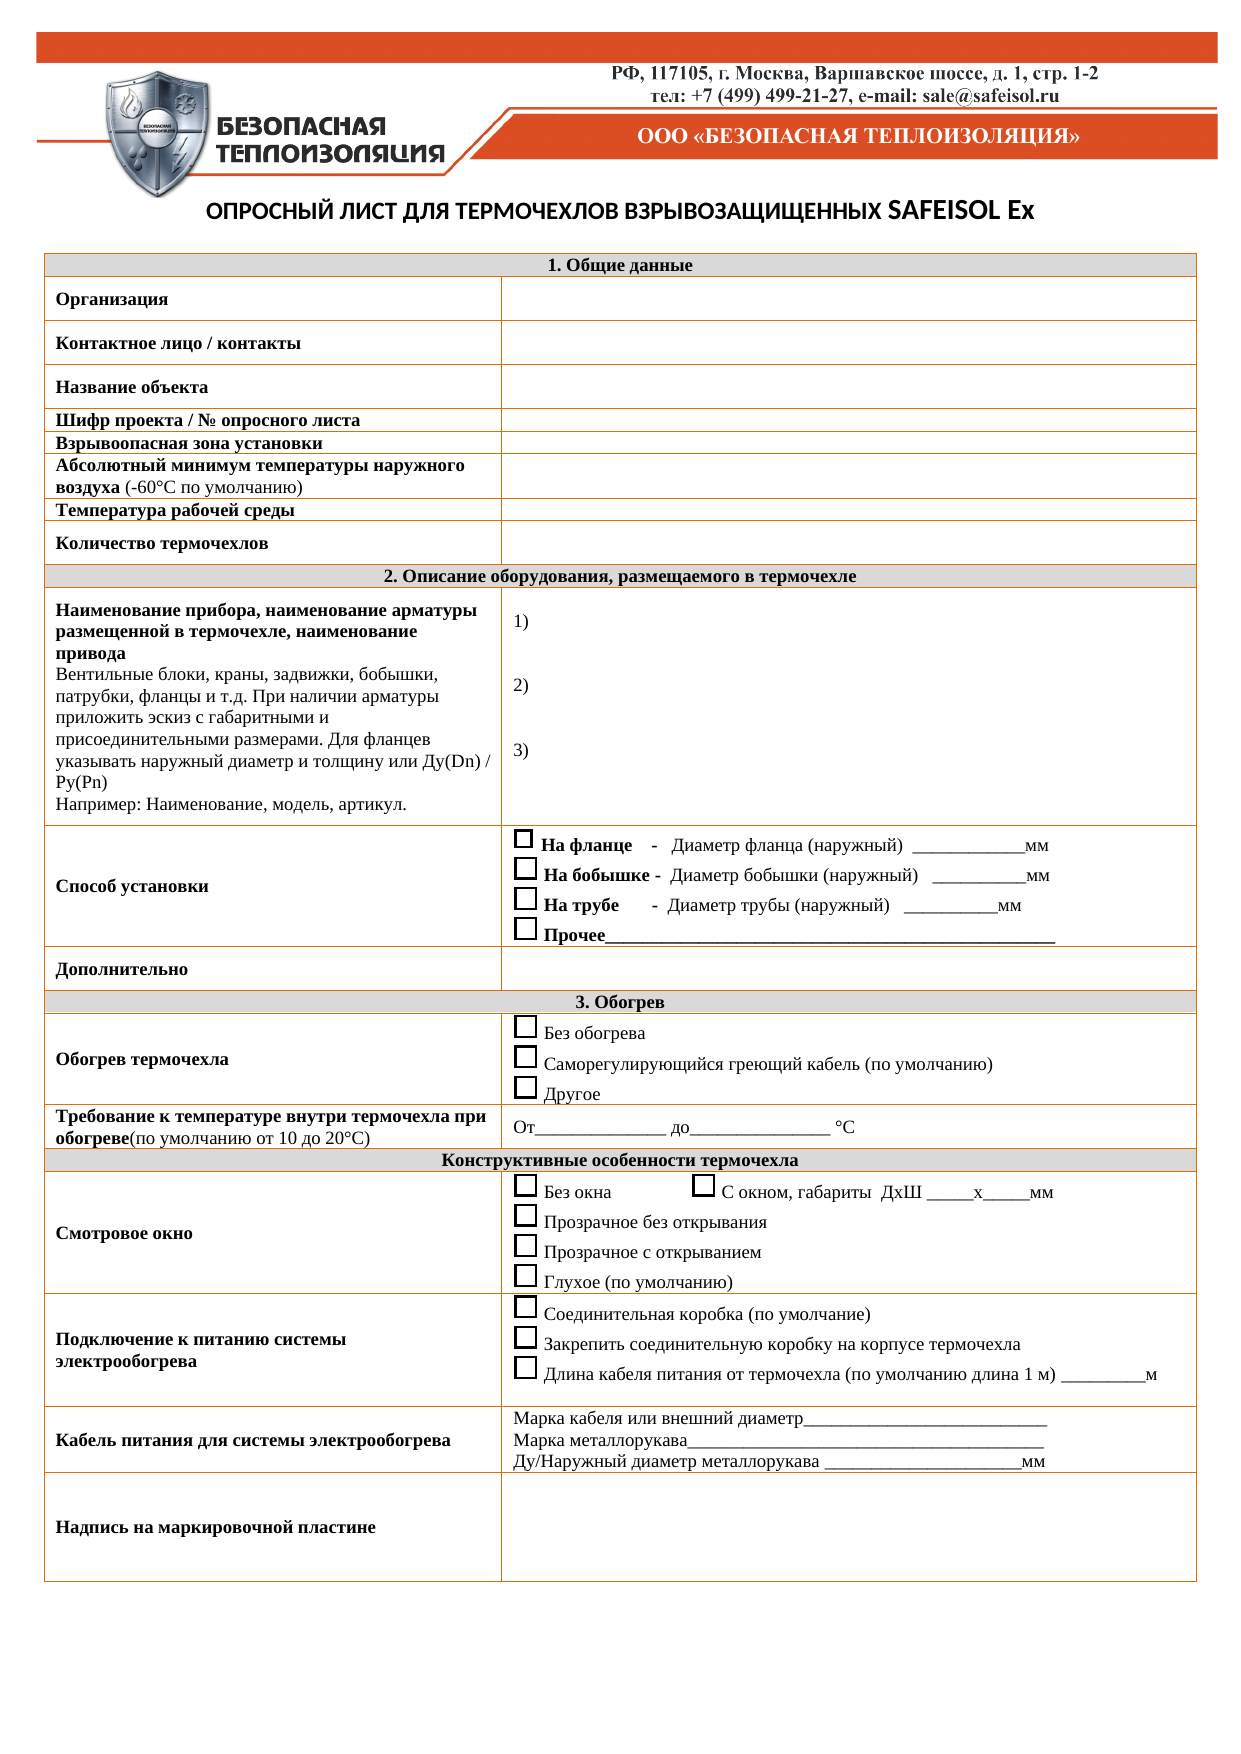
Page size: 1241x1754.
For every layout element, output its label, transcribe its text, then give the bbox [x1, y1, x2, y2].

table_cell Марка кабеля или внешний диаметр__________________________ Марка металлорукава______________________________________ Ду/Наружный диаметр металлорукава _____________________мм [502, 1407, 1196, 1472]
table_cell [502, 432, 1196, 453]
table_cell На фланце - Диаметр фланца (наружный) ____________мм На бобышке - Диаметр бобышки (наружный) __________мм На трубе - Диаметр трубы (наружный) __________мм Прочее________________________________________________ [502, 826, 1196, 946]
table_cell Название объекта [45, 365, 501, 408]
table_cell Смотровое окно [45, 1172, 501, 1293]
table_cell [502, 499, 1196, 520]
table_cell Контактное лицо / контакты [45, 321, 501, 364]
table_cell [502, 321, 1196, 364]
table_cell Способ установки [45, 826, 501, 946]
table_cell Температура рабочей среды [45, 499, 501, 520]
table_cell 1) 2) 3) [502, 588, 1196, 825]
table_cell Без окна С окном, габариты ДхШ _____х_____мм Прозрачное без открывания Прозрачное с открыванием Глухое (по умолчанию) [502, 1172, 1196, 1293]
table_cell [502, 521, 1196, 564]
table_cell [502, 1473, 1196, 1581]
table_cell Кабель питания для системы электрообогрева [45, 1407, 501, 1472]
table_cell Наименование прибора, наименование арматуры размещенной в термочехле, наименование привода Вентильные блоки, краны, задвижки, бобышки, патрубки, фланцы и т.д. При наличии арматуры приложить эскиз с габаритными и присоединительными размерами. Для фланцев указывать наружный диаметр и толщину или Ду(Dn) / Pу(Pn) Например: Наименование, модель, артикул. [45, 588, 501, 825]
table_cell Конструктивные особенности термочехла [45, 1149, 1196, 1171]
picture [36, 32, 1218, 198]
table_cell Надпись на маркировочной пластине [45, 1473, 501, 1581]
table_cell Абсолютный минимум температуры наружного воздуха (-60°С по умолчанию) [45, 454, 501, 497]
table_cell Обогрев термочехла [45, 1014, 501, 1104]
table_cell Взрывоопасная зона установки [45, 432, 501, 453]
table_cell Подключение к питанию системы электрообогрева [45, 1294, 501, 1406]
table_cell От______________ до_______________ °С [502, 1105, 1196, 1148]
table_cell Шифр проекта / № опросного листа [45, 409, 501, 431]
table_header 1. Общие данные [45, 254, 1196, 276]
table_cell [502, 454, 1196, 497]
table_cell [502, 277, 1196, 320]
table_cell Требование к температуре внутри термочехла при обогреве(по умолчанию от 10 до 20°С) [45, 1105, 501, 1148]
table_cell 2. Описание оборудования, размещаемого в термочехле [45, 565, 1196, 587]
table_cell Количество термочехлов [45, 521, 501, 564]
table_cell [502, 409, 1196, 431]
table_cell 3. Обогрев [45, 991, 1196, 1012]
table_cell Соединительная коробка (по умолчание) Закрепить соединительную коробку на корпусе термочехла Длина кабеля питания от термочехла (по умолчанию длина 1 м) _________м [502, 1294, 1196, 1406]
text ОПРОСНЫЙ ЛИСТ ДЛЯ ТЕРМОЧЕХЛОВ ВЗРЫВОЗАЩИЩЕННЫХ SAFEISOL Ex [29, 191, 1211, 227]
table_cell [502, 947, 1196, 990]
table_cell Без обогрева Саморегулирующийся греющий кабель (по умолчанию) Другое [502, 1014, 1196, 1104]
table_cell Организация [45, 277, 501, 320]
table_cell [502, 365, 1196, 408]
table_cell Дополнительно [45, 947, 501, 990]
